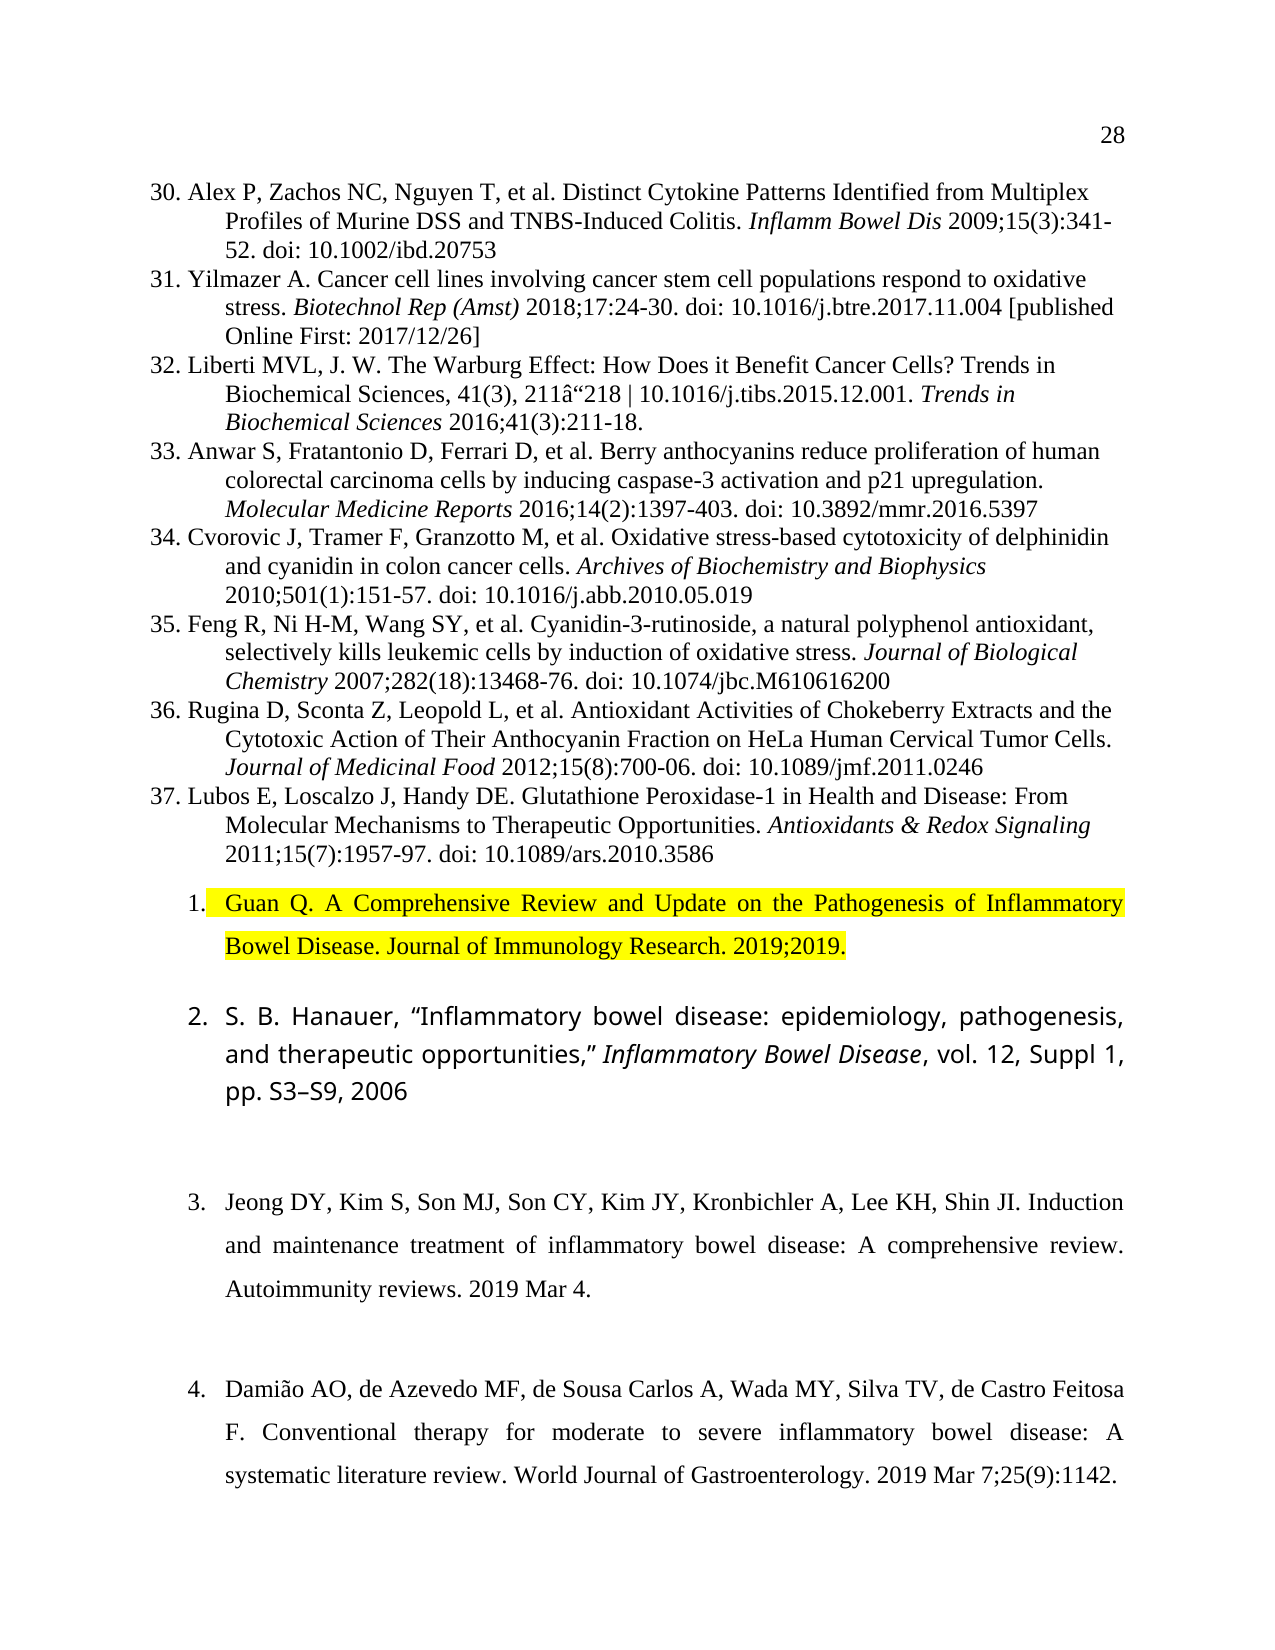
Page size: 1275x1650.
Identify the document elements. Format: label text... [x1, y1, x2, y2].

text 37. Lubos E, Loscalzo J, Handy DE. Glutathione Peroxidase-1 in Health and Disease: From Molecular Mechanisms to Therapeutic Opportunities. Antioxidants & Redox Signaling 2011;15(7):1957-97. doi: 10.1089/ars.2010.3586 [150, 781, 1125, 867]
list Jeong DY, Kim S, Son MJ, Son CY, Kim JY, Kronbichler A, Lee KH, Shin JI. Induction and maintenance treatment of inflammatory bowel disease: A comprehensive review. Autoimmunity reviews. 2019 Mar 4. [187, 1187, 1125, 1302]
list Damião AO, de Azevedo MF, de Sousa Carlos A, Wada MY, Silva TV, de Castro Feitosa F. Conventional therapy for moderate to severe inflammatory bowel disease: A systematic literature review. World Journal of Gastroenterology. 2019 Mar 7;25(9):1142. [187, 1374, 1125, 1489]
text 33. Anwar S, Fratantonio D, Ferrari D, et al. Berry anthocyanins reduce proliferation of human colorectal carcinoma cells by inducing caspase-3 activation and p21 upregulation. Molecular Medicine Reports 2016;14(2):1397-403. doi: 10.3892/mmr.2016.5397 [150, 436, 1125, 522]
list Guan Q. A Comprehensive Review and Update on the Pathogenesis of Inflammatory Bowel Disease. Journal of Immunology Research. 2019;2019. [187, 888, 1125, 960]
text 35. Feng R, Ni H-M, Wang SY, et al. Cyanidin-3-rutinoside, a natural polyphenol antioxidant, selectively kills leukemic cells by induction of oxidative stress. Journal of Biological Chemistry 2007;282(18):13468-76. doi: 10.1074/jbc.M610616200 [150, 609, 1125, 695]
text 31. Yilmazer A. Cancer cell lines involving cancer stem cell populations respond to oxidative stress. Biotechnol Rep (Amst) 2018;17:24-30. doi: 10.1016/j.btre.2017.11.004 [published Online First: 2017/12/26] [150, 264, 1125, 350]
text 34. Cvorovic J, Tramer F, Granzotto M, et al. Oxidative stress-based cytotoxicity of delphinidin and cyanidin in colon cancer cells. Archives of Biochemistry and Biophysics 2010;501(1):151-57. doi: 10.1016/j.abb.2010.05.019 [150, 522, 1125, 609]
text 32. Liberti MVL, J. W. The Warburg Effect: How Does it Benefit Cancer Cells? Trends in Biochemical Sciences, 41(3), 211â“218 | 10.1016/j.tibs.2015.12.001. Trends in Biochemical Sciences 2016;41(3):211-18. [150, 350, 1125, 436]
list S. B. Hanauer, “Inflammatory bowel disease: epidemiology, pathogenesis, and therapeutic opportunities,” Inflammatory Bowel Disease, vol. 12, Suppl 1, pp. S3–S9, 2006 [187, 995, 1125, 1108]
text 30. Alex P, Zachos NC, Nguyen T, et al. Distinct Cytokine Patterns Identified from Multiplex Profiles of Murine DSS and TNBS-Induced Colitis. Inflamm Bowel Dis 2009;15(3):341-52. doi: 10.1002/ibd.20753 [150, 177, 1125, 264]
text 36. Rugina D, Sconta Z, Leopold L, et al. Antioxidant Activities of Chokeberry Extracts and the Cytotoxic Action of Their Anthocyanin Fraction on HeLa Human Cervical Tumor Cells. Journal of Medicinal Food 2012;15(8):700-06. doi: 10.1089/jmf.2011.0246 [150, 695, 1125, 781]
